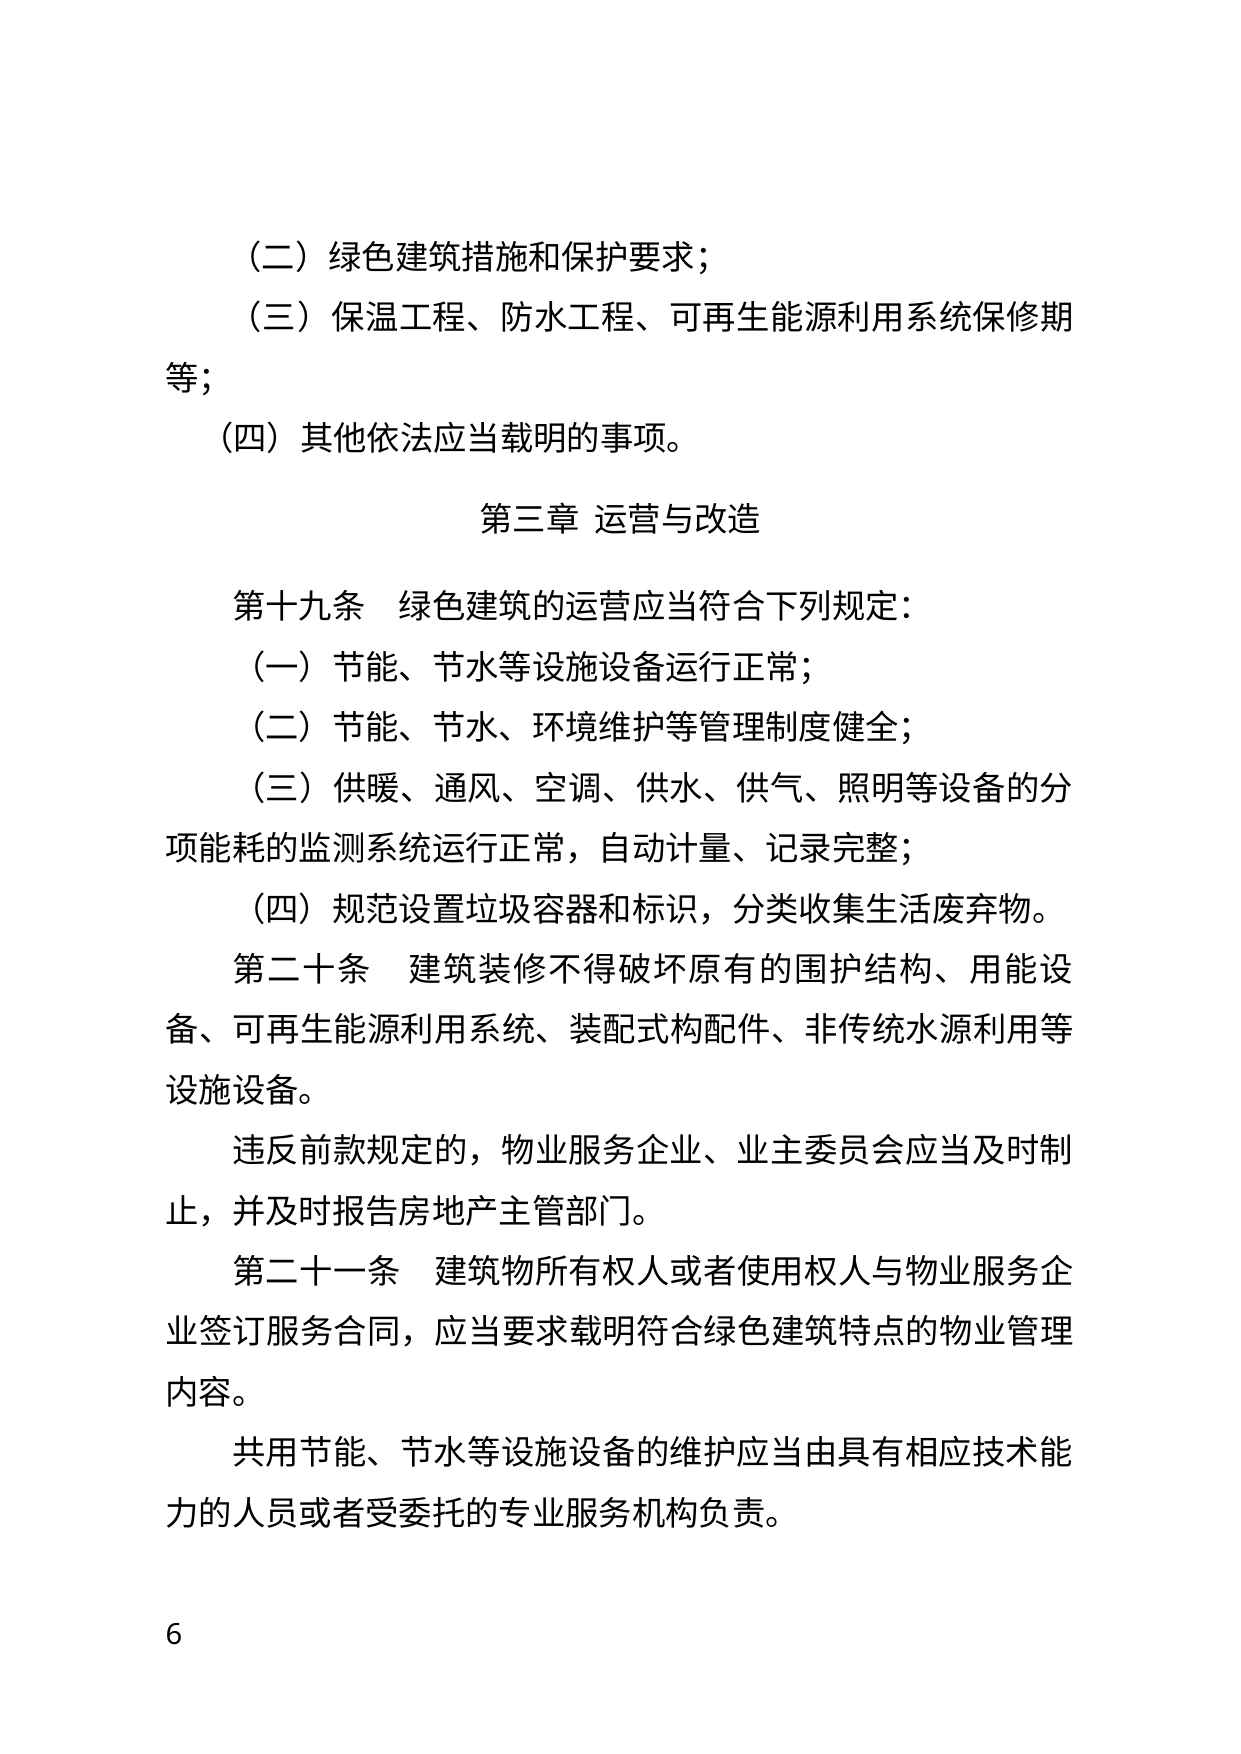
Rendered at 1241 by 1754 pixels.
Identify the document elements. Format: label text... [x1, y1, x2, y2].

text （四）其他依法应当载明的事项。 [165, 402, 1075, 463]
text （三）供暖、通风、空调、供水、供气、照明等设备的分项能耗的监测系统运行正常，自动计量、记录完整； [165, 752, 1075, 873]
text （四）规范设置垃圾容器和标识，分类收集生活废弃物。 [165, 873, 1075, 933]
text （三）保温工程、防水工程、可再生能源利用系统保修期等； [165, 281, 1075, 402]
list 节能、节水、环境维护等管理制度健全； [165, 691, 1075, 752]
text （二）绿色建筑措施和保护要求； [165, 221, 1075, 281]
list （一）节能、节水等设施设备运行正常； [165, 631, 1075, 691]
text 第二十一条 建筑物所有权人或者使用权人与物业服务企业签订服务合同，应当要求载明符合绿色建筑特点的物业管理内容。 [165, 1235, 1075, 1416]
text 共用节能、节水等设施设备的维护应当由具有相应技术能力的人员或者受委托的专业服务机构负责。 [165, 1416, 1075, 1537]
text 第十九条 绿色建筑的运营应当符合下列规定： [165, 571, 1075, 631]
text 第二十条 建筑装修不得破坏原有的围护结构、用能设备、可再生能源利用系统、装配式构配件、非传统水源利用等设施设备。 [165, 933, 1075, 1114]
list 第三章 运营与改造 [165, 492, 1075, 541]
text 违反前款规定的，物业服务企业、业主委员会应当及时制止，并及时报告房地产主管部门。 [165, 1114, 1075, 1235]
